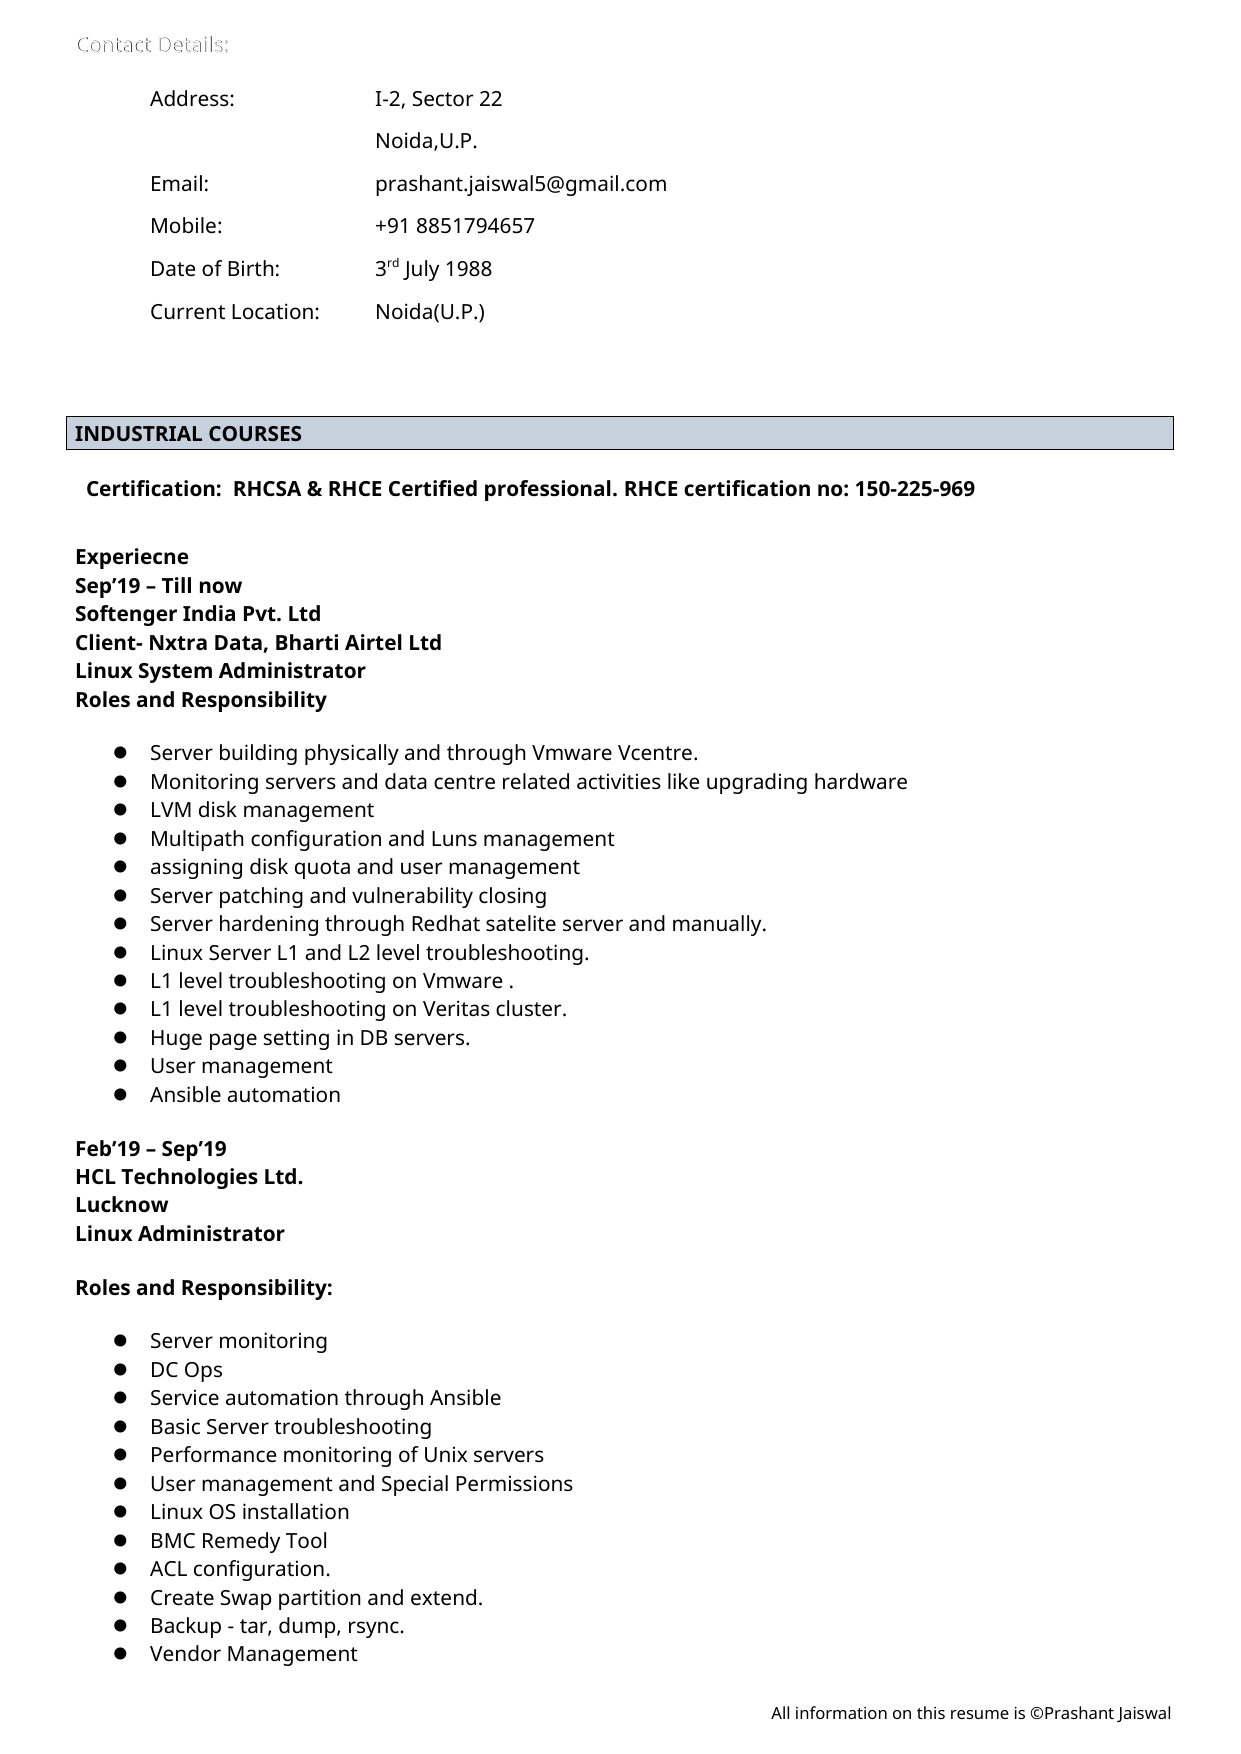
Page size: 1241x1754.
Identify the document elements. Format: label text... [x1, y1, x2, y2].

text Certification: RHCSA & RHCE Certified professional. RHCE certification no: 150-225-969 [75, 474, 1165, 503]
list Performance monitoring of Unix servers [112, 1440, 1165, 1469]
subtitle Contact Details: [75, 30, 1165, 58]
text Date of Birth: 3rd July 1988 [150, 254, 1165, 283]
text HCL Technologies Ltd. [75, 1162, 1165, 1191]
list Server building physically and through Vmware Vcentre. [112, 738, 1165, 767]
list Server patching and vulnerability closing [112, 881, 1165, 909]
list Service automation through Ansible [112, 1383, 1165, 1412]
list DC Ops [112, 1355, 1165, 1383]
text INDUSTRIAL COURSES [67, 417, 1173, 449]
list LVM disk management [112, 795, 1165, 824]
list Vendor Management [112, 1639, 1165, 1668]
list Linux Server L1 and L2 level troubleshooting. [112, 938, 1165, 966]
list Linux OS installation [112, 1497, 1165, 1526]
text Lucknow [75, 1191, 1165, 1219]
text Roles and Responsibility: [75, 1273, 1165, 1301]
text Noida,U.P. [150, 126, 1165, 155]
text Client- Nxtra Data, Bharti Airtel Ltd [75, 628, 1165, 656]
text Roles and Responsibility [75, 685, 1165, 713]
list ACL configuration. [112, 1554, 1165, 1583]
list User management and Special Permissions [112, 1469, 1165, 1497]
subtitle Experiecne [75, 542, 1165, 571]
text Linux System Administrator [75, 656, 1165, 685]
list L1 level troubleshooting on Veritas cluster. [112, 994, 1165, 1023]
list Ansible automation [112, 1080, 1165, 1108]
list BMC Remedy Tool [112, 1526, 1165, 1554]
text Softenger India Pvt. Ltd [75, 599, 1165, 628]
text Email: prashant.jaiswal5@gmail.com [150, 169, 1165, 197]
text Current Location: Noida(U.P.) [150, 297, 1165, 325]
list Server monitoring [112, 1327, 1165, 1355]
text Sep’19 – Till now [75, 571, 1165, 599]
list Create Swap partition and extend. [112, 1583, 1165, 1611]
list assigning disk quota and user management [112, 852, 1165, 881]
text Linux Administrator [75, 1219, 1165, 1247]
text Address: I-2, Sector 22 [150, 84, 1165, 112]
list Huge page setting in DB servers. [112, 1023, 1165, 1051]
text Mobile: +91 8851794657 [150, 212, 1165, 240]
list L1 level troubleshooting on Vmware . [112, 966, 1165, 994]
list Server hardening through Redhat satelite server and manually. [112, 909, 1165, 938]
list Backup - tar, dump, rsync. [112, 1611, 1165, 1639]
list User management [112, 1051, 1165, 1080]
list Monitoring servers and data centre related activities like upgrading hardware [112, 767, 1165, 795]
list Multipath configuration and Luns management [112, 824, 1165, 852]
list Basic Server troubleshooting [112, 1412, 1165, 1440]
text Feb’19 – Sep’19 [75, 1134, 1165, 1162]
